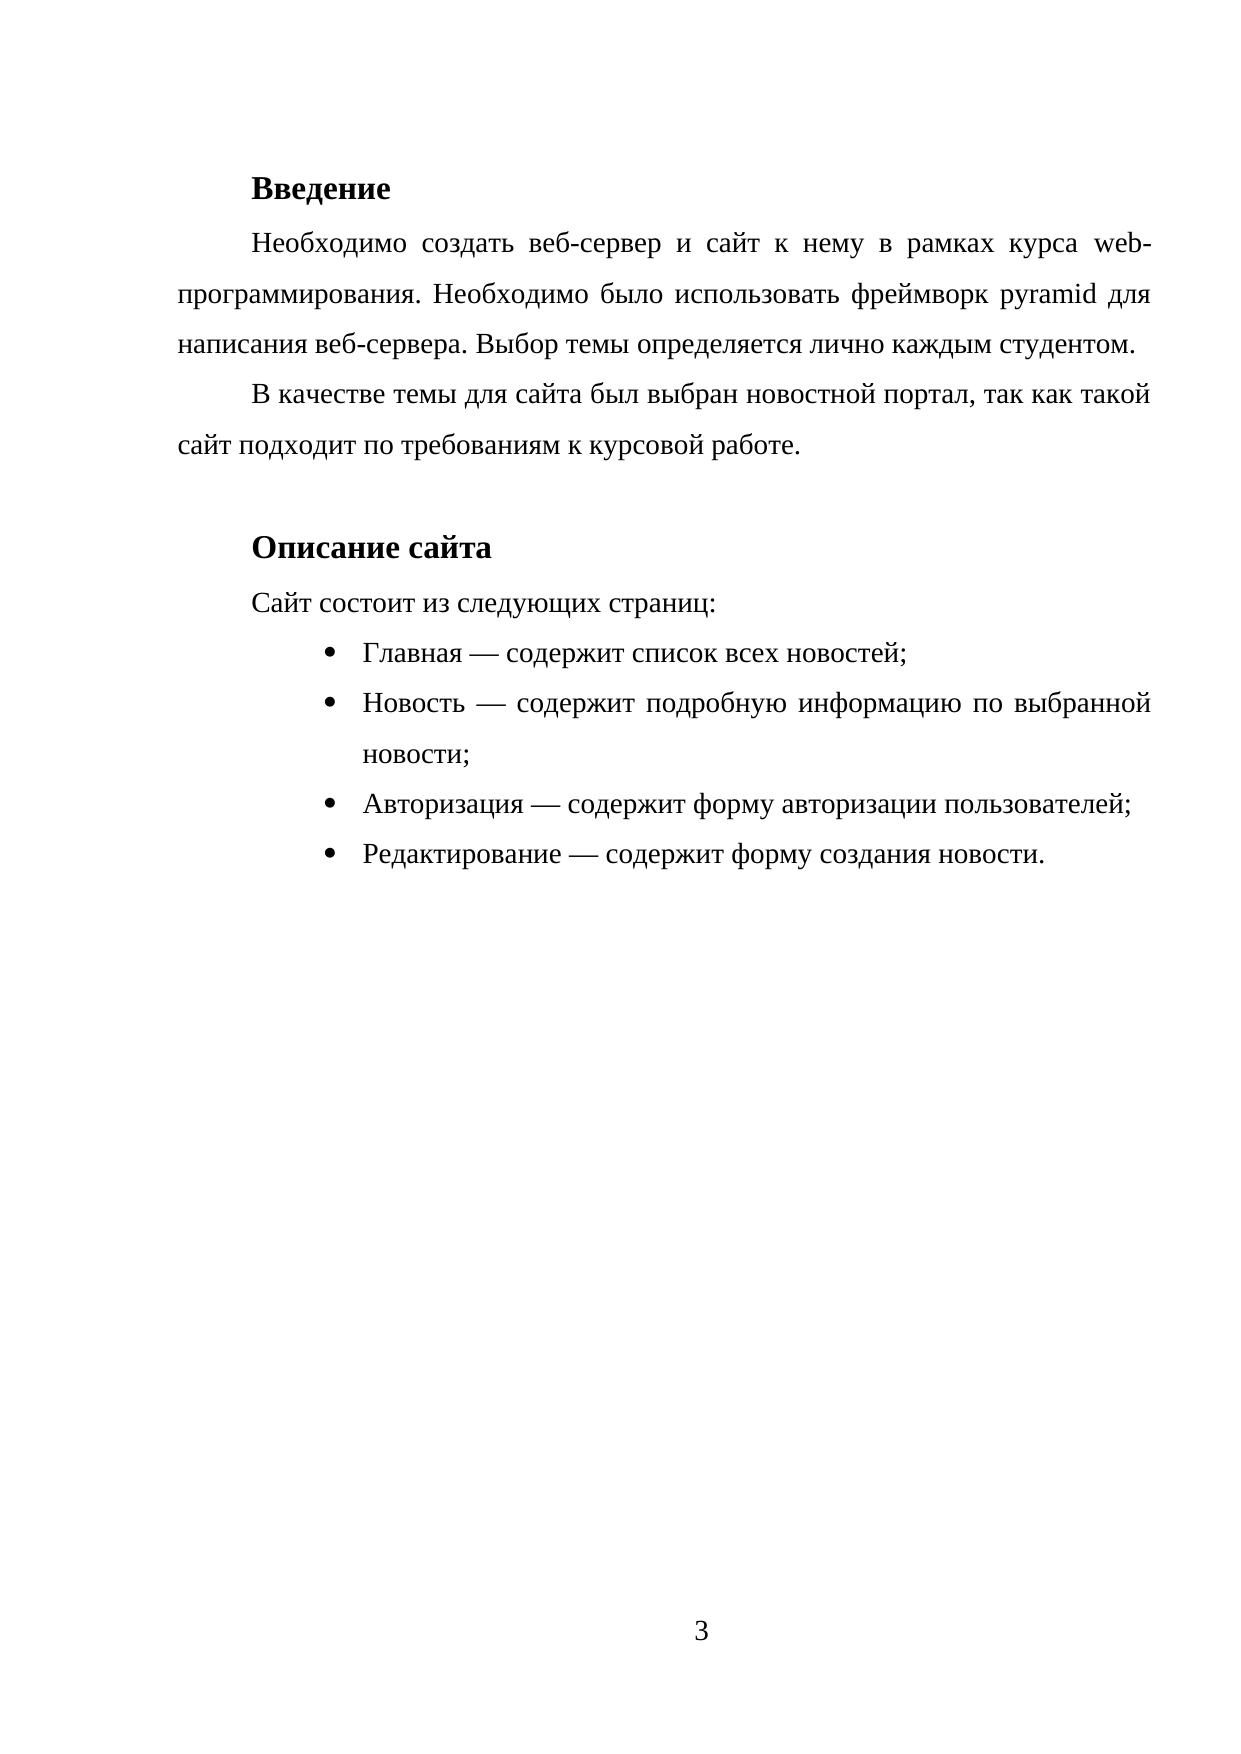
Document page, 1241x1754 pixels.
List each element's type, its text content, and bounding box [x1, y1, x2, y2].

list Новость — содержит подробную информацию по выбранной новости; [325, 685, 1152, 769]
text Сайт состоит из следующих страниц: [177, 585, 1152, 618]
text Необходимо создать веб-сервер и сайт к нему в рамках курса web-программирования. Необходимо было использовать фреймворк pyramid для написания веб-сервера. Выбор темы определяется лично каждым студентом. [177, 226, 1152, 360]
subtitle Введение [177, 168, 1152, 206]
text В качестве темы для сайта был выбран новостной портал, так как такой сайт подходит по требованиям к курсовой работе. [177, 377, 1152, 460]
list Авторизация — содержит форму авторизации пользователей; [325, 786, 1152, 820]
subtitle Описание сайта [177, 527, 1152, 566]
list Редактирование — содержит форму создания новости. [325, 837, 1152, 870]
list Главная — содержит список всех новостей; [325, 635, 1152, 669]
